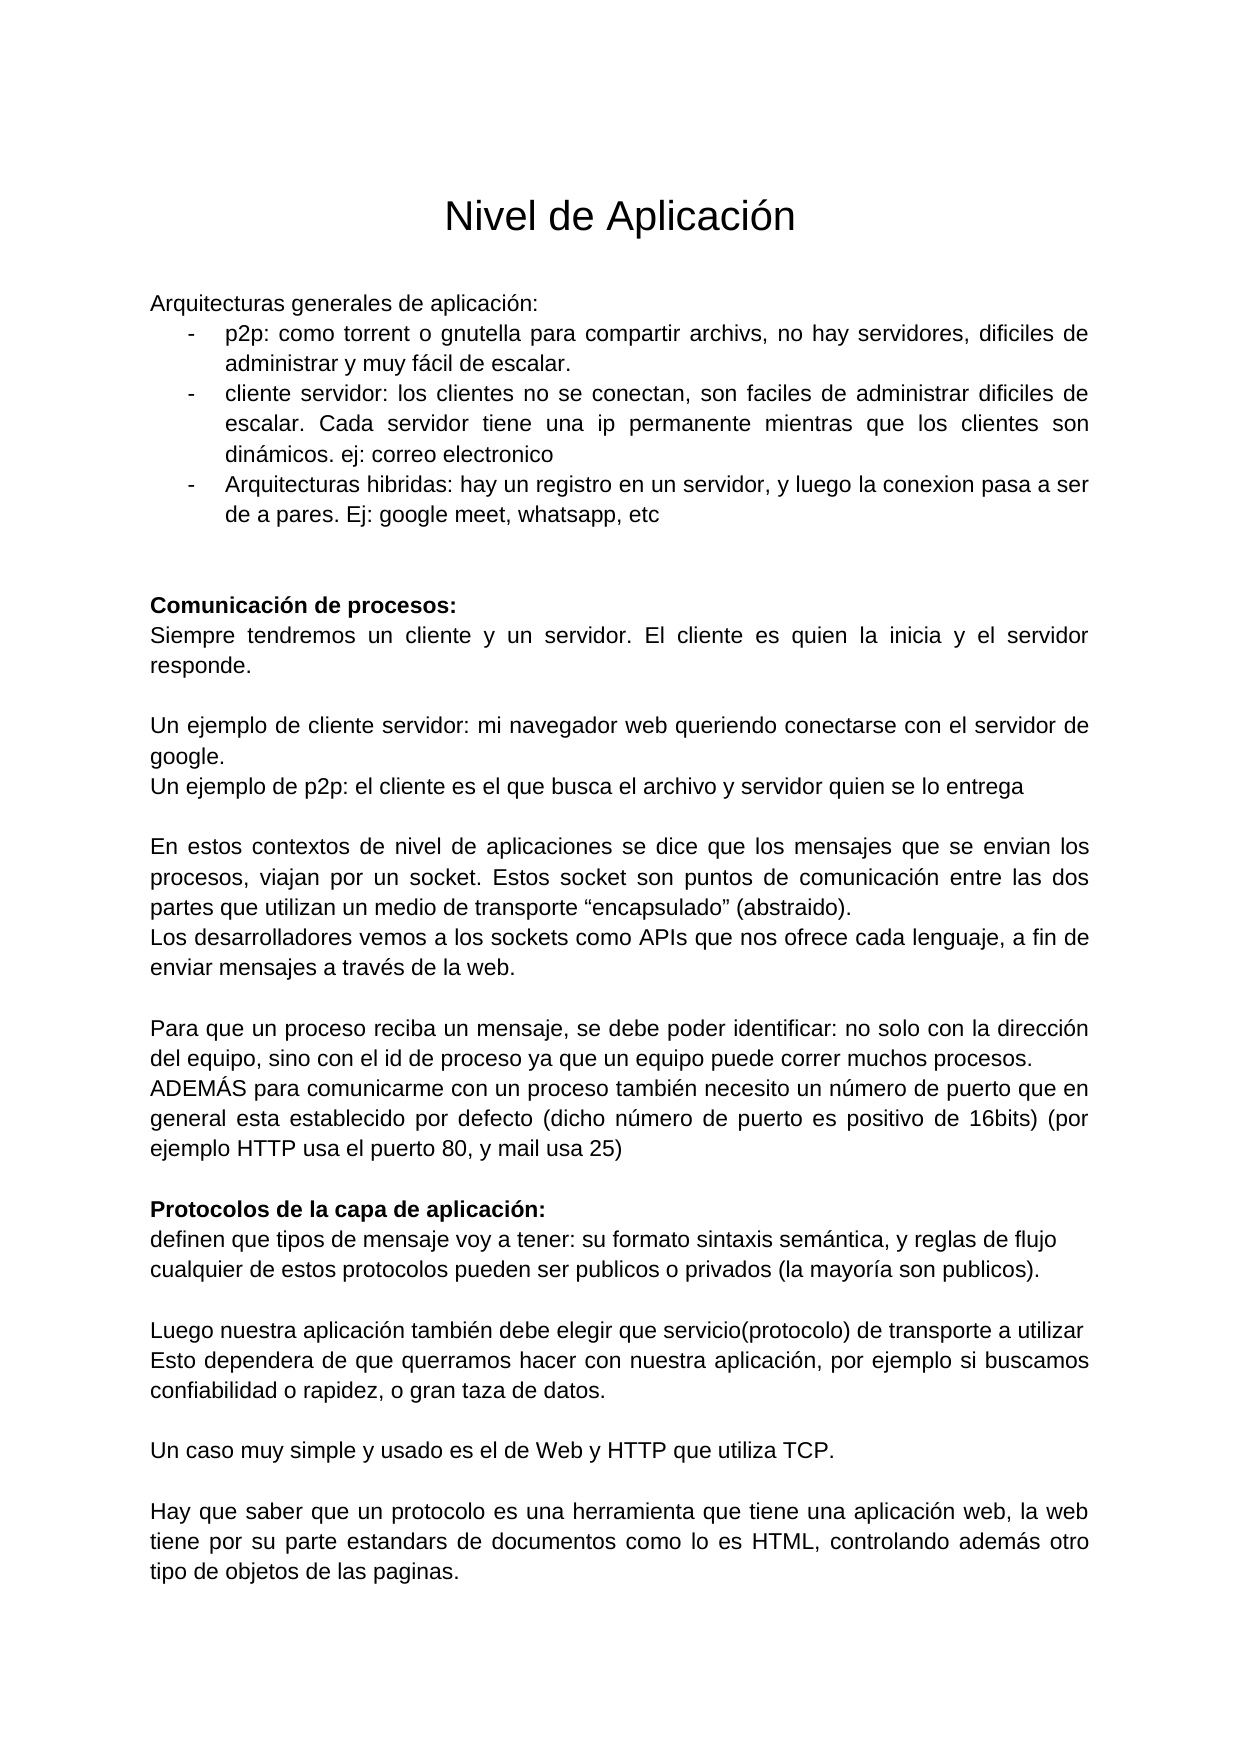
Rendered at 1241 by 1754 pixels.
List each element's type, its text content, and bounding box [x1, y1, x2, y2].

text Un ejemplo de cliente servidor: mi navegador web queriendo conectarse con el servidor de google. [150, 712, 1090, 769]
text Los desarrolladores vemos a los sockets como APIs que nos ofrece cada lenguaje, a fin de enviar mensajes a través de la web. [150, 924, 1090, 980]
list p2p: como torrent o gnutella para compartir archivs, no hay servidores, dificiles de administrar y muy fácil de escalar. [187, 320, 1090, 376]
text cualquier de estos protocolos pueden ser publicos o privados (la mayoría son publicos). [150, 1256, 1090, 1282]
text ADEMÁS para comunicarme con un proceso también necesito un número de puerto que en general esta establecido por defecto (dicho número de puerto es positivo de 16bits) (por ejemplo HTTP usa el puerto 80, y mail usa 25) [150, 1075, 1090, 1162]
text Protocolos de la capa de aplicación: [150, 1196, 1090, 1222]
text En estos contextos de nivel de aplicaciones se dice que los mensajes que se envian los procesos, viajan por un socket. Estos socket son puntos de comunicación entre las dos partes que utilizan un medio de transporte “encapsulado” (abstraido). [150, 833, 1090, 920]
text Esto dependera de que querramos hacer con nuestra aplicación, por ejemplo si buscamos confiabilidad o rapidez, o gran taza de datos. [150, 1347, 1090, 1403]
list Arquitecturas hibridas: hay un registro en un servidor, y luego la conexion pasa a ser de a pares. Ej: google meet, whatsapp, etc [187, 471, 1090, 527]
list cliente servidor: los clientes no se conectan, son faciles de administrar dificiles de escalar. Cada servidor tiene una ip permanente mientras que los clientes son dinámicos. ej: correo electronico [187, 380, 1090, 467]
text Un ejemplo de p2p: el cliente es el que busca el archivo y servidor quien se lo entrega [150, 773, 1090, 799]
text Luego nuestra aplicación también debe elegir que servicio(protocolo) de transporte a utilizar [150, 1317, 1090, 1343]
text Arquitecturas generales de aplicación: [150, 289, 1090, 316]
text Para que un proceso reciba un mensaje, se debe poder identificar: no solo con la dirección del equipo, sino con el id de proceso ya que un equipo puede correr muchos procesos. [150, 1014, 1090, 1071]
text Un caso muy simple y usado es el de Web y HTTP que utiliza TCP. [150, 1437, 1090, 1464]
text Siempre tendremos un cliente y un servidor. El cliente es quien la inicia y el servidor responde. [150, 622, 1090, 678]
text Hay que saber que un protocolo es una herramienta que tiene una aplicación web, la web tiene por su parte estandars de documentos como lo es HTML, controlando además otro tipo de objetos de las paginas. [150, 1498, 1090, 1584]
subtitle Nivel de Aplicación [150, 192, 1090, 239]
text Comunicación de procesos: [150, 592, 1090, 618]
text definen que tipos de mensaje voy a tener: su formato sintaxis semántica, y reglas de flujo [150, 1226, 1090, 1252]
